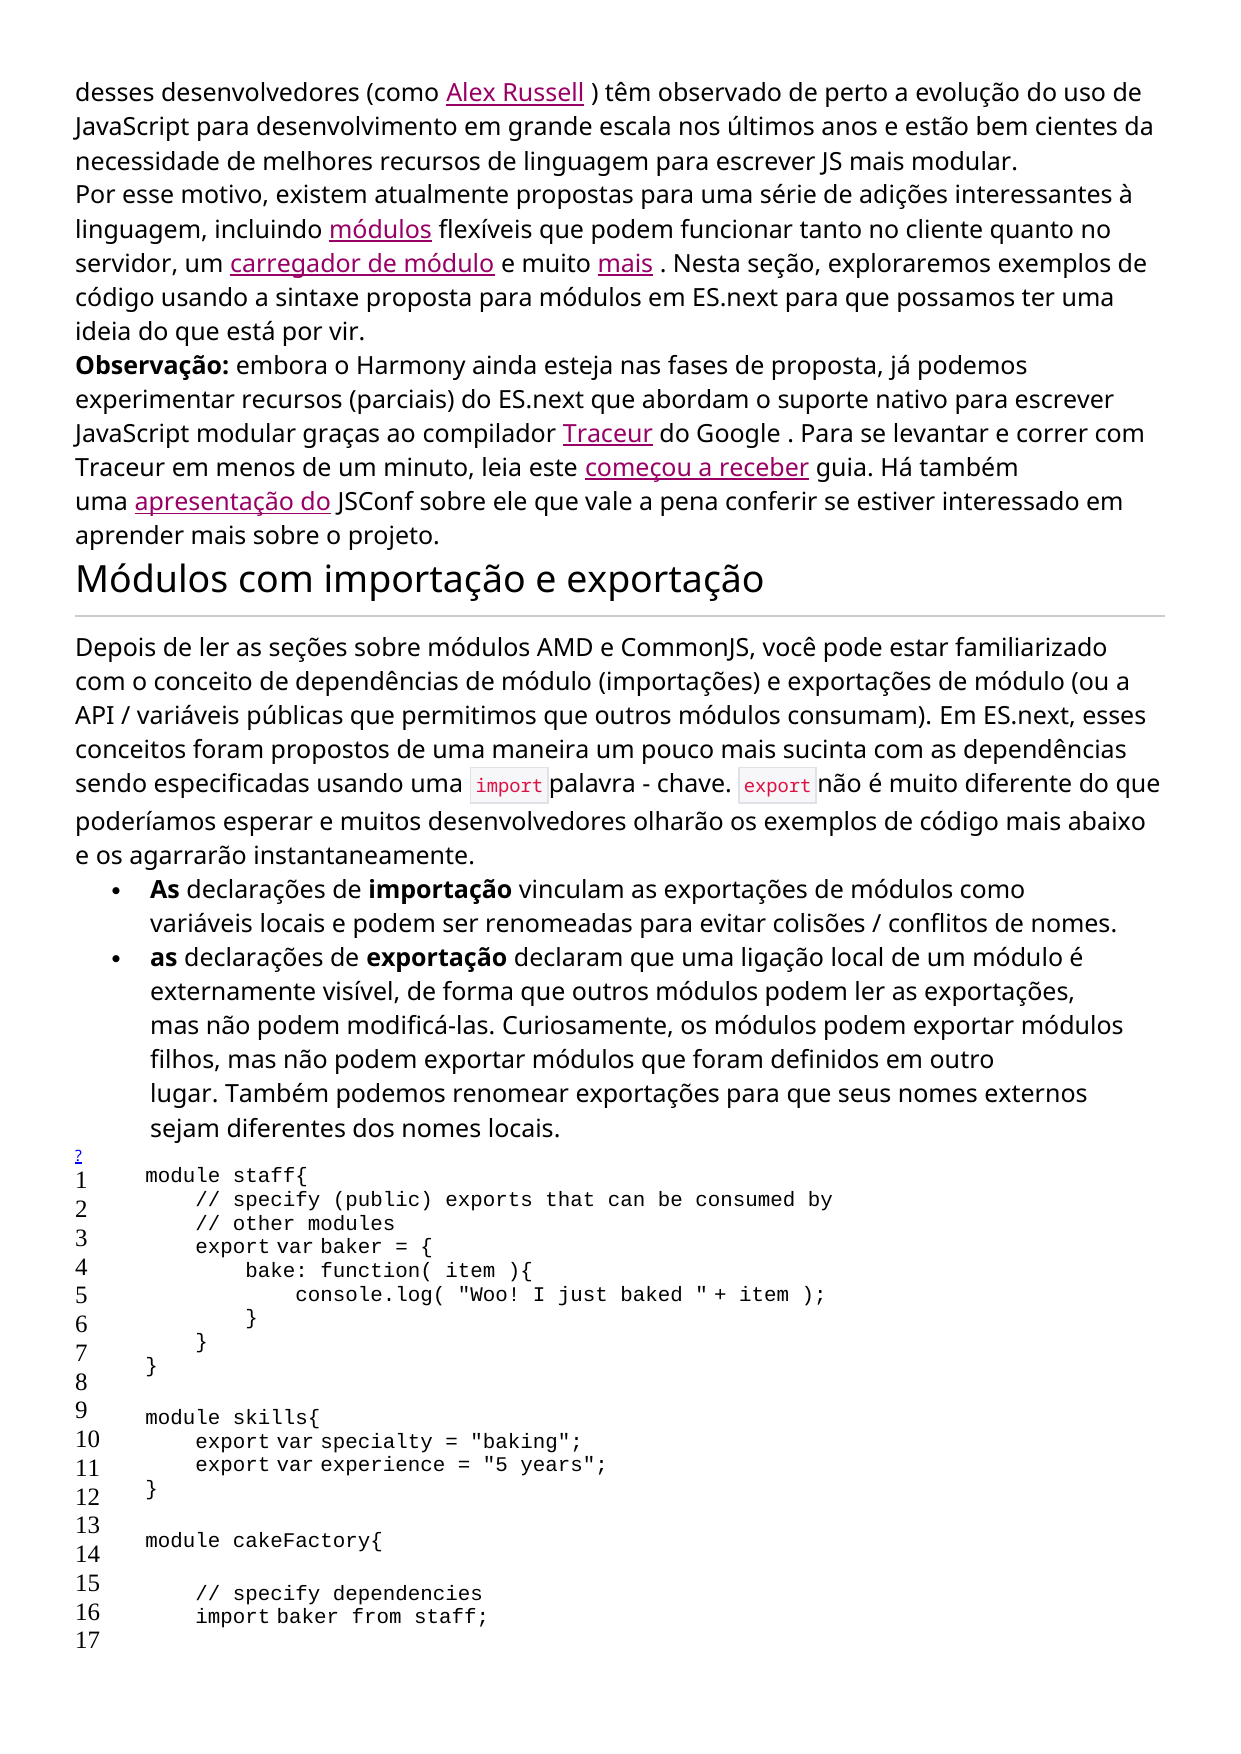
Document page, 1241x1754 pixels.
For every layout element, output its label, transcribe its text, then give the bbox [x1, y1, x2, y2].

text ? [75, 1144, 1165, 1166]
text Módulos com importação e exportação [75, 552, 1165, 615]
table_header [75, 1166, 145, 1659]
text Por esse motivo, existem atualmente propostas para uma série de adições interessantes à linguagem, incluindo módulos flexíveis que podem funcionar tanto no cliente quanto no servidor, um carregador de módulo e muito mais . Nesta seção, exploraremos exemplos de código usando a sintaxe proposta para módulos em ES.next para que possamos ter uma ideia do que está por vir. [75, 177, 1165, 347]
list as declarações de exportação declaram que uma ligação local de um módulo é externamente visível, de forma que outros módulos podem ler as exportações, mas não podem modificá-las. Curiosamente, os módulos podem exportar módulos filhos, mas não podem exportar módulos que foram definidos em outro lugar. Também podemos renomear exportações para que seus nomes externos sejam diferentes dos nomes locais. [112, 940, 1128, 1144]
text Observação: embora o Harmony ainda esteja nas fases de proposta, já podemos experimentar recursos (parciais) do ES.next que abordam o suporte nativo para escrever JavaScript modular graças ao compilador Traceur do Google . Para se levantar e correr com Traceur em menos de um minuto, leia este começou a receber guia. Há também uma apresentação do JSConf sobre ele que vale a pena conferir se estiver interessado em aprender mais sobre o projeto. [75, 347, 1165, 552]
text Depois de ler as seções sobre módulos AMD e CommonJS, você pode estar familiarizado com o conceito de dependências de módulo (importações) e exportações de módulo (ou a API / variáveis ​​públicas que permitimos que outros módulos consumam). Em ES.next, esses conceitos foram propostos de uma maneira um pouco mais sucinta com as dependências sendo especificadas usando uma importpalavra - chave. exportnão é muito diferente do que poderíamos esperar e muitos desenvolvedores olharão os exemplos de código mais abaixo e os agarrarão instantaneamente. [75, 629, 1165, 872]
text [75, 75, 1165, 177]
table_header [145, 1166, 1231, 1659]
list As declarações de importação vinculam as exportações de módulos como variáveis ​​locais e podem ser renomeadas para evitar colisões / conflitos de nomes. [112, 872, 1128, 940]
